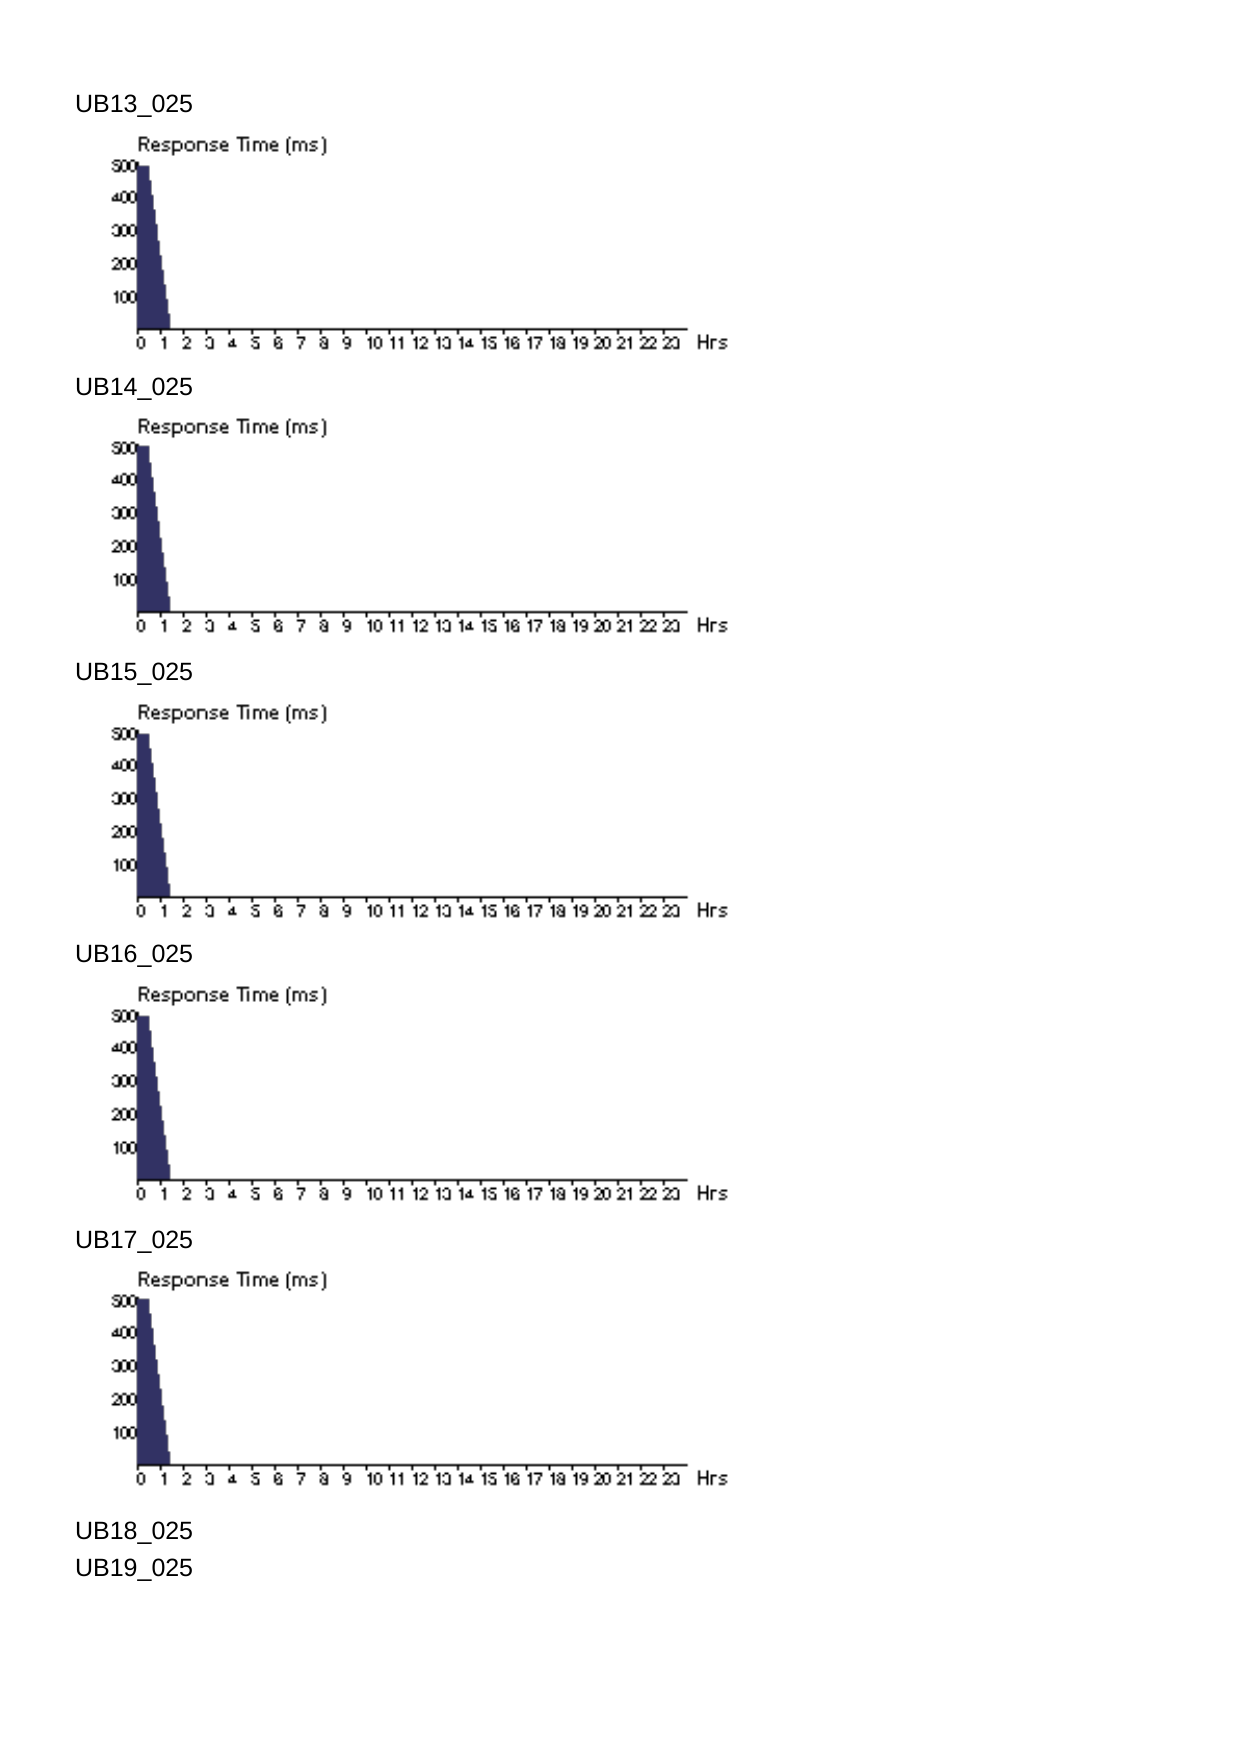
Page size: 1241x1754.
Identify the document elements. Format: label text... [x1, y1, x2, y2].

picture [75, 131, 761, 360]
picture [75, 413, 761, 643]
picture [75, 981, 761, 1211]
picture [75, 1267, 761, 1496]
text UB18_025 UB19_025 [75, 1496, 196, 1582]
text UB13_025 [75, 89, 1069, 118]
text UB15_025 [75, 657, 1069, 686]
text UB17_025 [75, 1225, 1069, 1254]
picture [75, 699, 761, 928]
